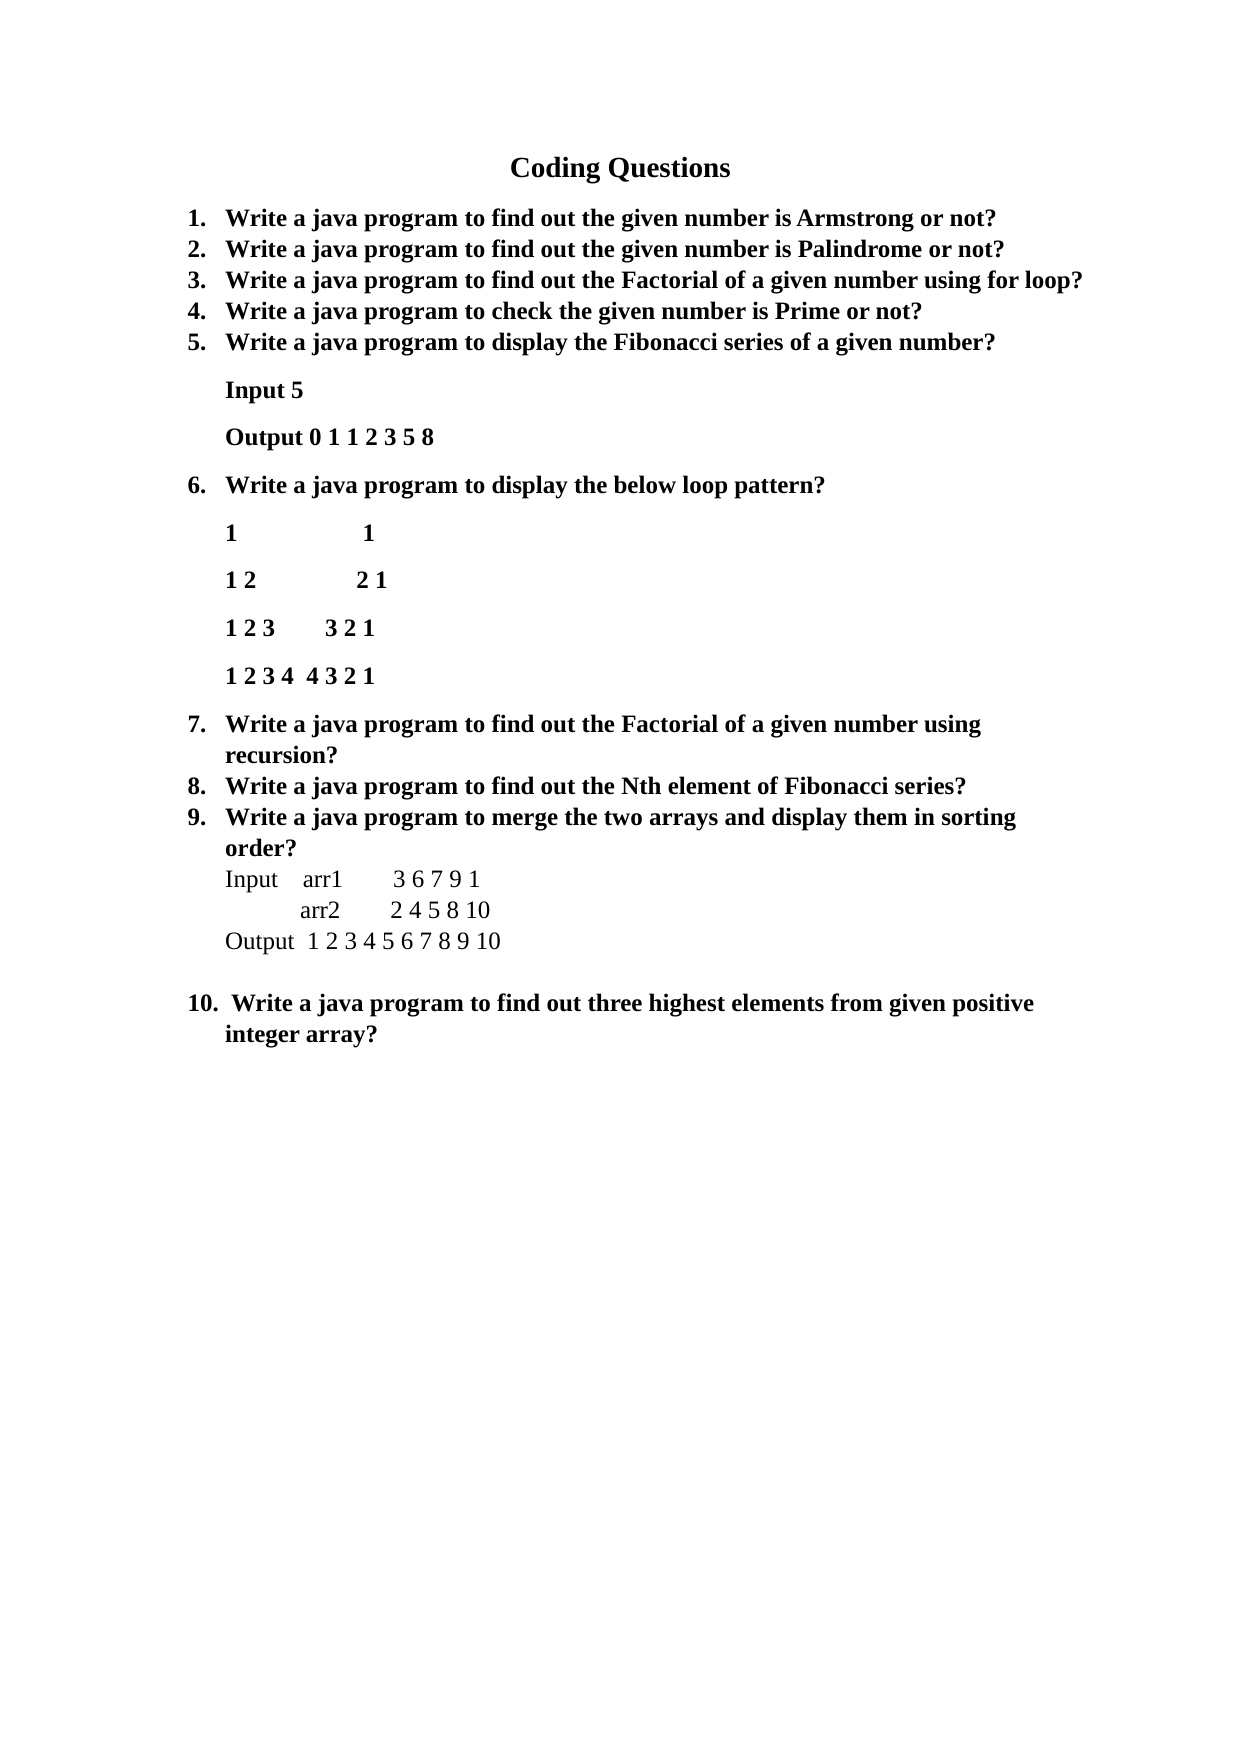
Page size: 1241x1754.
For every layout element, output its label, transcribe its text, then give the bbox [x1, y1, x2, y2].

list Write a java program to find out three highest elements from given positive integer array? [187, 988, 1090, 1048]
list Write a java program to merge the two arrays and display them in sorting order? [187, 802, 1090, 862]
list Write a java program to find out the given number is Palindrome or not? [187, 234, 1090, 263]
text 1 2 3 3 2 1 [225, 613, 1090, 642]
list Write a java program to display the below loop pattern? [187, 470, 1090, 499]
text Output 0 1 1 2 3 5 8 [225, 422, 1090, 451]
list Write a java program to find out the given number is Armstrong or not? [187, 203, 1090, 232]
text 1 2 2 1 [225, 566, 1090, 594]
text 1 1 [225, 518, 1090, 547]
list Write a java program to display the Fibonacci series of a given number? [187, 327, 1090, 356]
list Write a java program to find out the Factorial of a given number using recursion? [187, 709, 1090, 768]
list Write a java program to find out the Factorial of a given number using for loop? [187, 265, 1090, 294]
list Input arr1 3 6 7 9 1 [225, 864, 1090, 893]
list Output 1 2 3 4 5 6 7 8 9 10 [225, 926, 1090, 955]
list Write a java program to check the given number is Prime or not? [187, 296, 1090, 325]
list Write a java program to find out the Nth element of Fibonacci series? [187, 771, 1090, 799]
text 1 2 3 4 4 3 2 1 [225, 661, 1090, 690]
text Coding Questions [150, 150, 1090, 183]
text Input 5 [225, 375, 1090, 403]
list arr2 2 4 5 8 10 [225, 895, 1090, 924]
